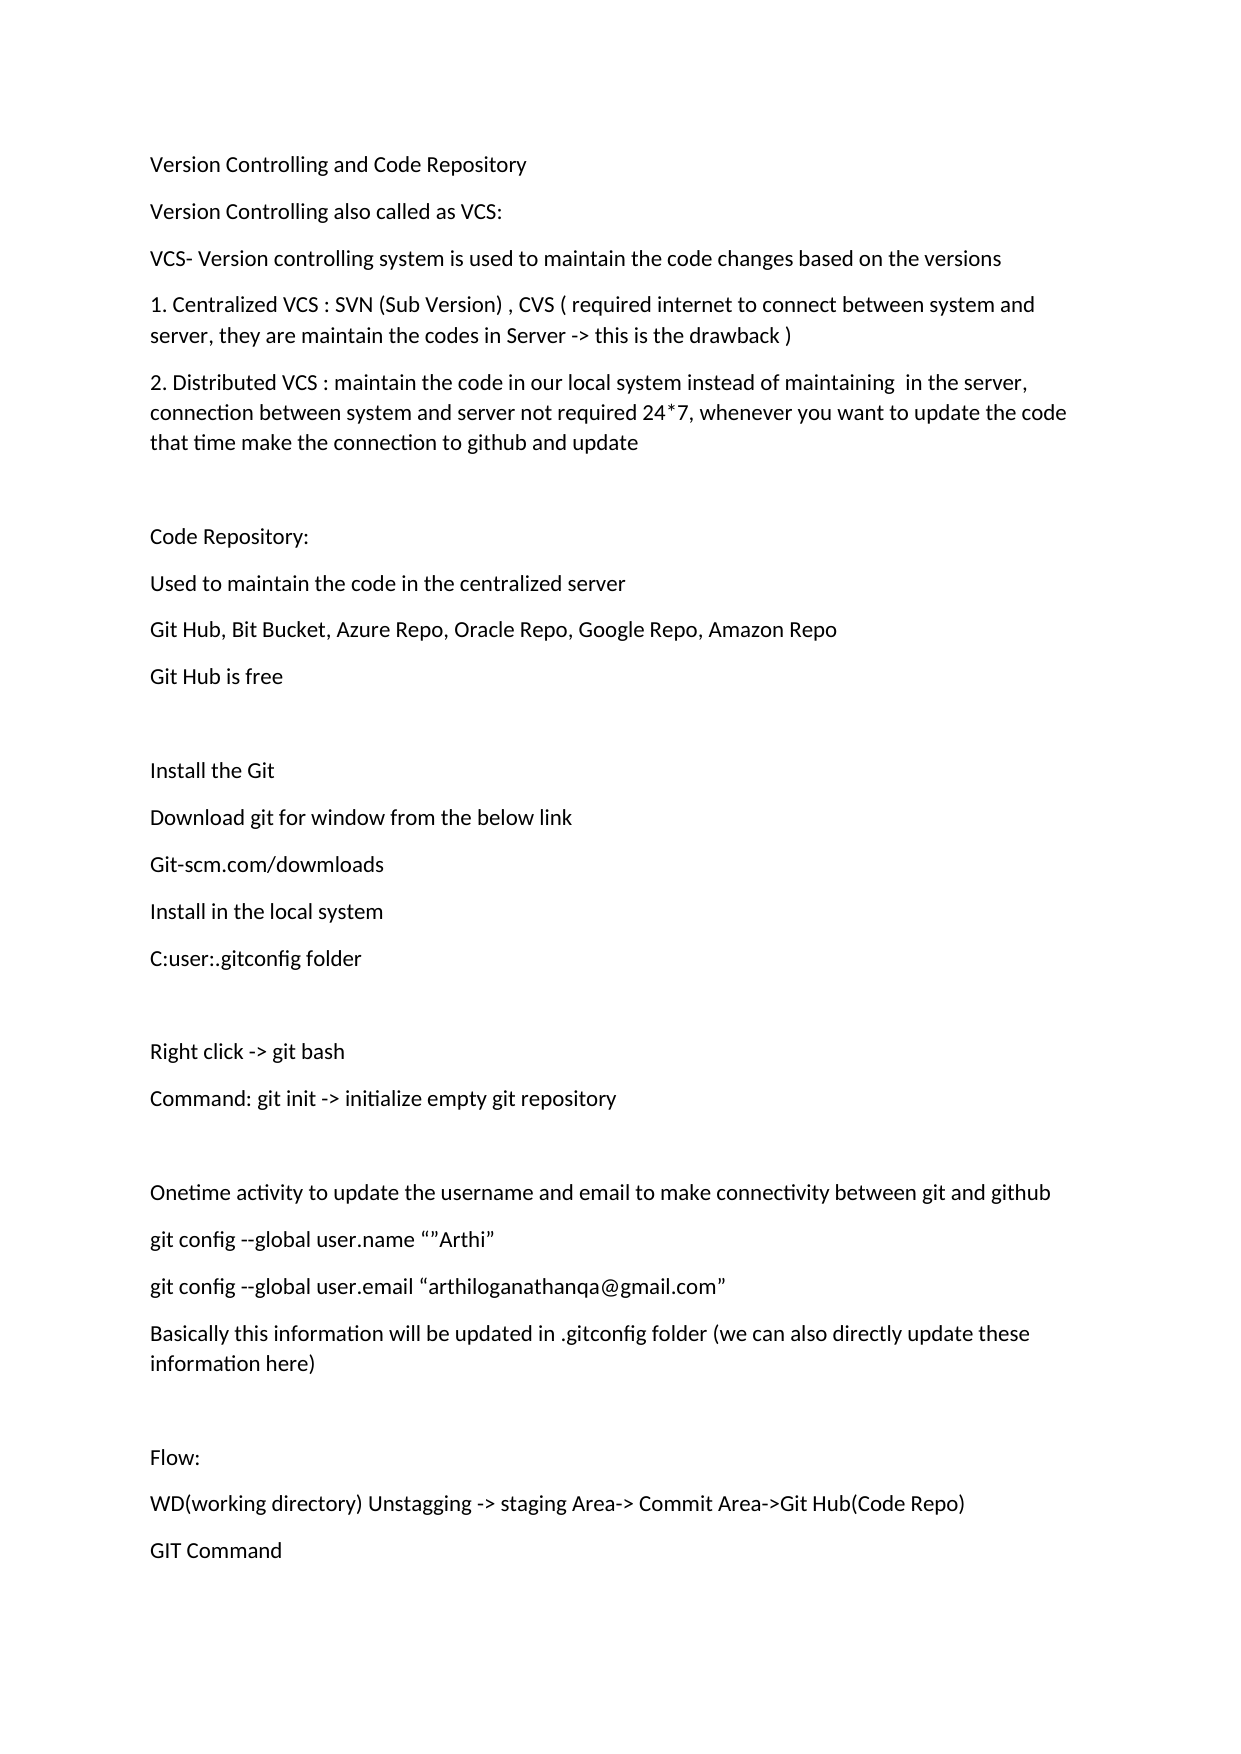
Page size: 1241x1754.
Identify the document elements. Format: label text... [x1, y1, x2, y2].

text git config --global user.name “”Arthi” [150, 1225, 1090, 1253]
text Git Hub, Bit Bucket, Azure Repo, Oracle Repo, Google Repo, Amazon Repo [150, 616, 1090, 644]
text Code Repository: [150, 522, 1090, 550]
text Git Hub is free [150, 662, 1090, 691]
text Download git for window from the below link [150, 803, 1090, 831]
text Command: git init -> initialize empty git repository [150, 1084, 1090, 1112]
text Used to maintain the code in the centralized server [150, 569, 1090, 597]
text C:user:.gitconfig folder [150, 944, 1090, 972]
text Git-scm.com/dowmloads [150, 850, 1090, 878]
text 2. Distributed VCS : maintain the code in our local system instead of maintaining in the server, connection between system and server not required 24*7, whenever you want to update the code that time make the connection to github and update [150, 368, 1090, 456]
text VCS- Version controlling system is used to maintain the code changes based on the versions [150, 244, 1090, 272]
text Install the Git [150, 756, 1090, 784]
text WD(working directory) Unstagging -> staging Area-> Commit Area->Git Hub(Code Repo) [150, 1489, 1090, 1518]
text Right click -> git bash [150, 1037, 1090, 1066]
text Install in the local system [150, 897, 1090, 925]
text 1. Centralized VCS : SVN (Sub Version) , CVS ( required internet to connect between system and server, they are maintain the codes in Server -> this is the drawback ) [150, 291, 1090, 349]
text Onetime activity to update the username and email to make connectivity between git and github [150, 1178, 1090, 1206]
text git config --global user.email “arthiloganathanqa@gmail.com” [150, 1272, 1090, 1300]
text Version Controlling and Code Repository [150, 150, 1090, 178]
text Flow: [150, 1443, 1090, 1471]
text Version Controlling also called as VCS: [150, 197, 1090, 225]
text GIT Command [150, 1536, 1090, 1564]
text Basically this information will be updated in .gitconfig folder (we can also directly update these information here) [150, 1319, 1090, 1377]
